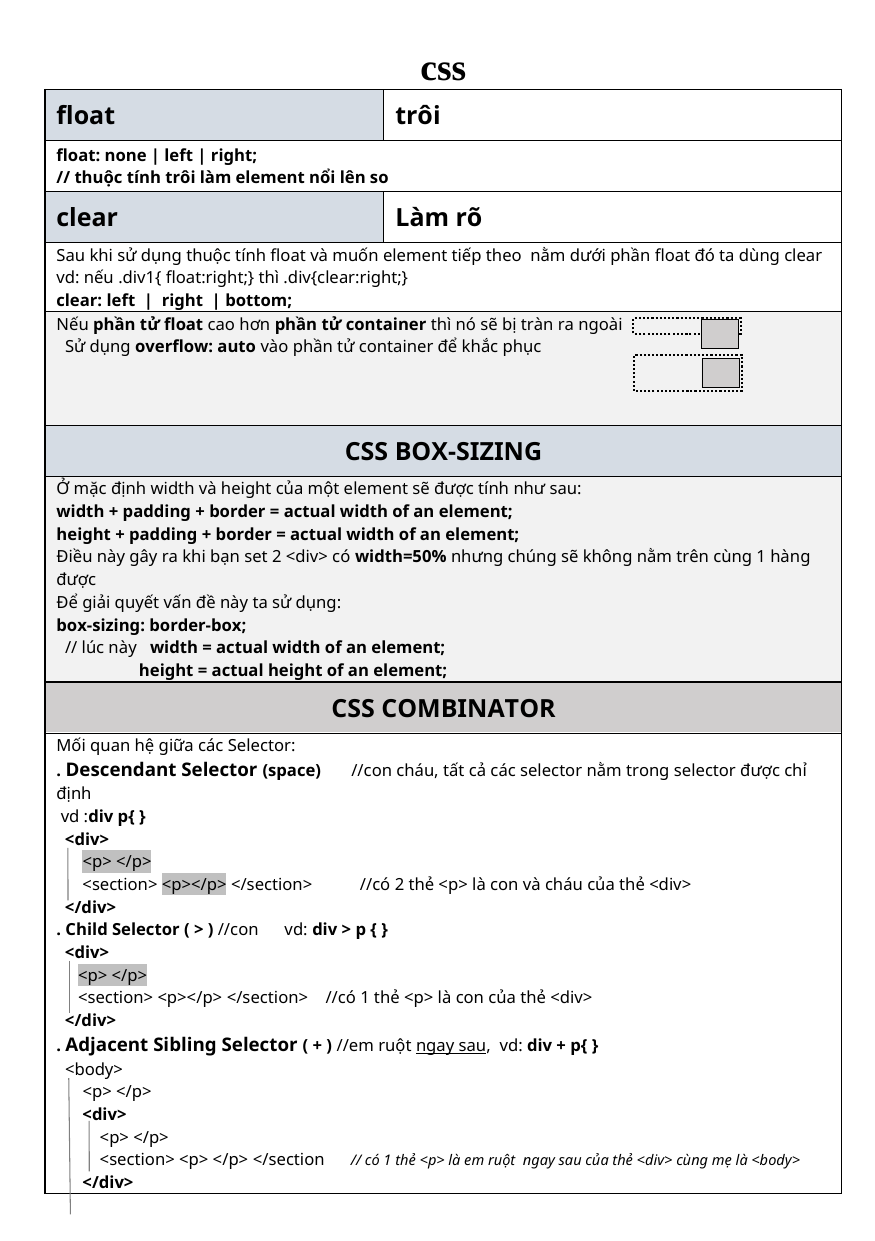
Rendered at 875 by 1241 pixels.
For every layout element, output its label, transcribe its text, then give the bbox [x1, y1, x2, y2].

table_cell float [46, 90, 383, 140]
table_cell CSS COMBINATOR [46, 683, 841, 732]
table_cell clear [46, 192, 383, 242]
table_cell float: none | left | right; // thuộc tính trôi làm element nổi lên so [46, 141, 841, 191]
table_cell CSS BOX-SIZING [46, 426, 841, 476]
table_cell Sau khi sử dụng thuộc tính float và muốn element tiếp theo nằm dưới phần float đó ta dùng clear vd: nếu .div1{ float:right;} thì .div{clear:right;} clear: left | right | bottom; [46, 243, 841, 311]
table_cell Nếu phần tử float cao hơn phần tử container thì nó sẽ bị tràn ra ngoài Sử dụng overflow: auto vào phần tử container để khắc phục [46, 312, 841, 425]
table_cell Làm rõ [384, 192, 841, 242]
table_cell trôi [384, 90, 841, 140]
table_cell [46, 734, 841, 1193]
table_cell Ở mặc định width và height của một element sẽ được tính như sau: width + padding + border = actual width of an element; height + padding + border = actual width of an element; Điều này gây ra khi bạn set 2 <div> có width=50% nhưng chúng sẽ không nằm trên cùng 1 hàng được Để giải quyết vấn đề này ta sử dụng: box-sizing: border-box; // lúc này width = actual width of an element; height = actual height of an element; [46, 477, 841, 681]
